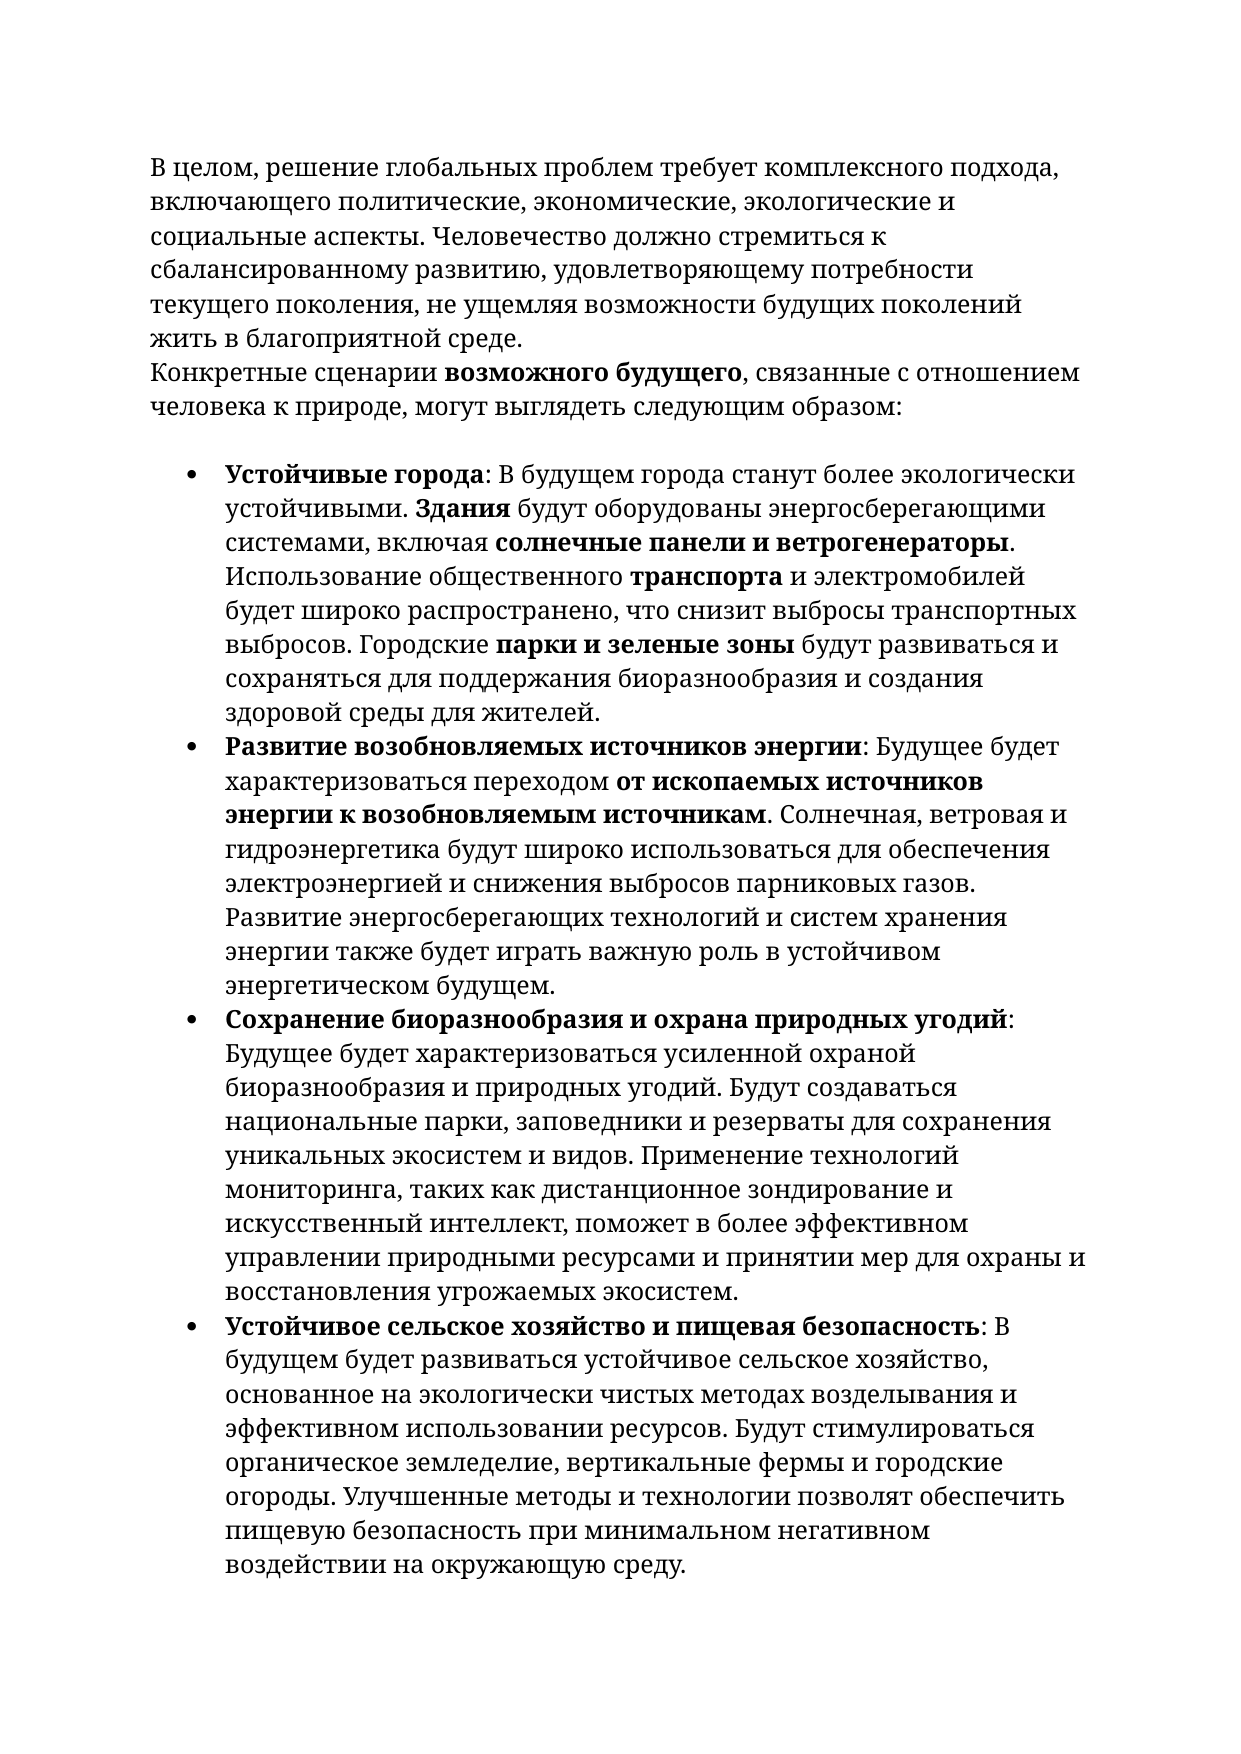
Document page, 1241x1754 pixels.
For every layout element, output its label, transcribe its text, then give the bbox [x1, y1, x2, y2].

list Сохранение биоразнообразия и охрана природных угодий: Будущее будет характеризоваться усиленной охраной биоразнообразия и природных угодий. Будут создаваться национальные парки, заповедники и резерваты для сохранения уникальных экосистем и видов. Применение технологий мониторинга, таких как дистанционное зондирование и искусственный интеллект, поможет в более эффективном управлении природными ресурсами и принятии мер для охраны и восстановления угрожаемых экосистем. [187, 1002, 1090, 1308]
text В целом, решение глобальных проблем требует комплексного подхода, включающего политические, экономические, экологические и социальные аспекты. Человечество должно стремиться к сбалансированному развитию, удовлетворяющему потребности текущего поколения, не ущемляя возможности будущих поколений жить в благоприятной среде. [150, 150, 1090, 354]
text Конкретные сценарии возможного будущего, связанные с отношением человека к природе, могут выглядеть следующим образом: [150, 354, 1090, 422]
list Устойчивые города: В будущем города станут более экологически устойчивыми. Здания будут оборудованы энергосберегающими системами, включая солнечные панели и ветрогенераторы. Использование общественного транспорта и электромобилей будет широко распространено, что снизит выбросы транспортных выбросов. Городские парки и зеленые зоны будут развиваться и сохраняться для поддержания биоразнообразия и создания здоровой среды для жителей. [187, 457, 1090, 729]
list Устойчивое сельское хозяйство и пищевая безопасность: В будущем будет развиваться устойчивое сельское хозяйство, основанное на экологически чистых методах возделывания и эффективном использовании ресурсов. Будут стимулироваться органическое земледелие, вертикальные фермы и городские огороды. Улучшенные методы и технологии позволят обеспечить пищевую безопасность при минимальном негативном воздействии на окружающую среду. [187, 1308, 1090, 1581]
list Развитие возобновляемых источников энергии: Будущее будет характеризоваться переходом от ископаемых источников энергии к возобновляемым источникам. Солнечная, ветровая и гидроэнергетика будут широко использоваться для обеспечения электроэнергией и снижения выбросов парниковых газов. Развитие энергосберегающих технологий и систем хранения энергии также будет играть важную роль в устойчивом энергетическом будущем. [187, 729, 1090, 1002]
